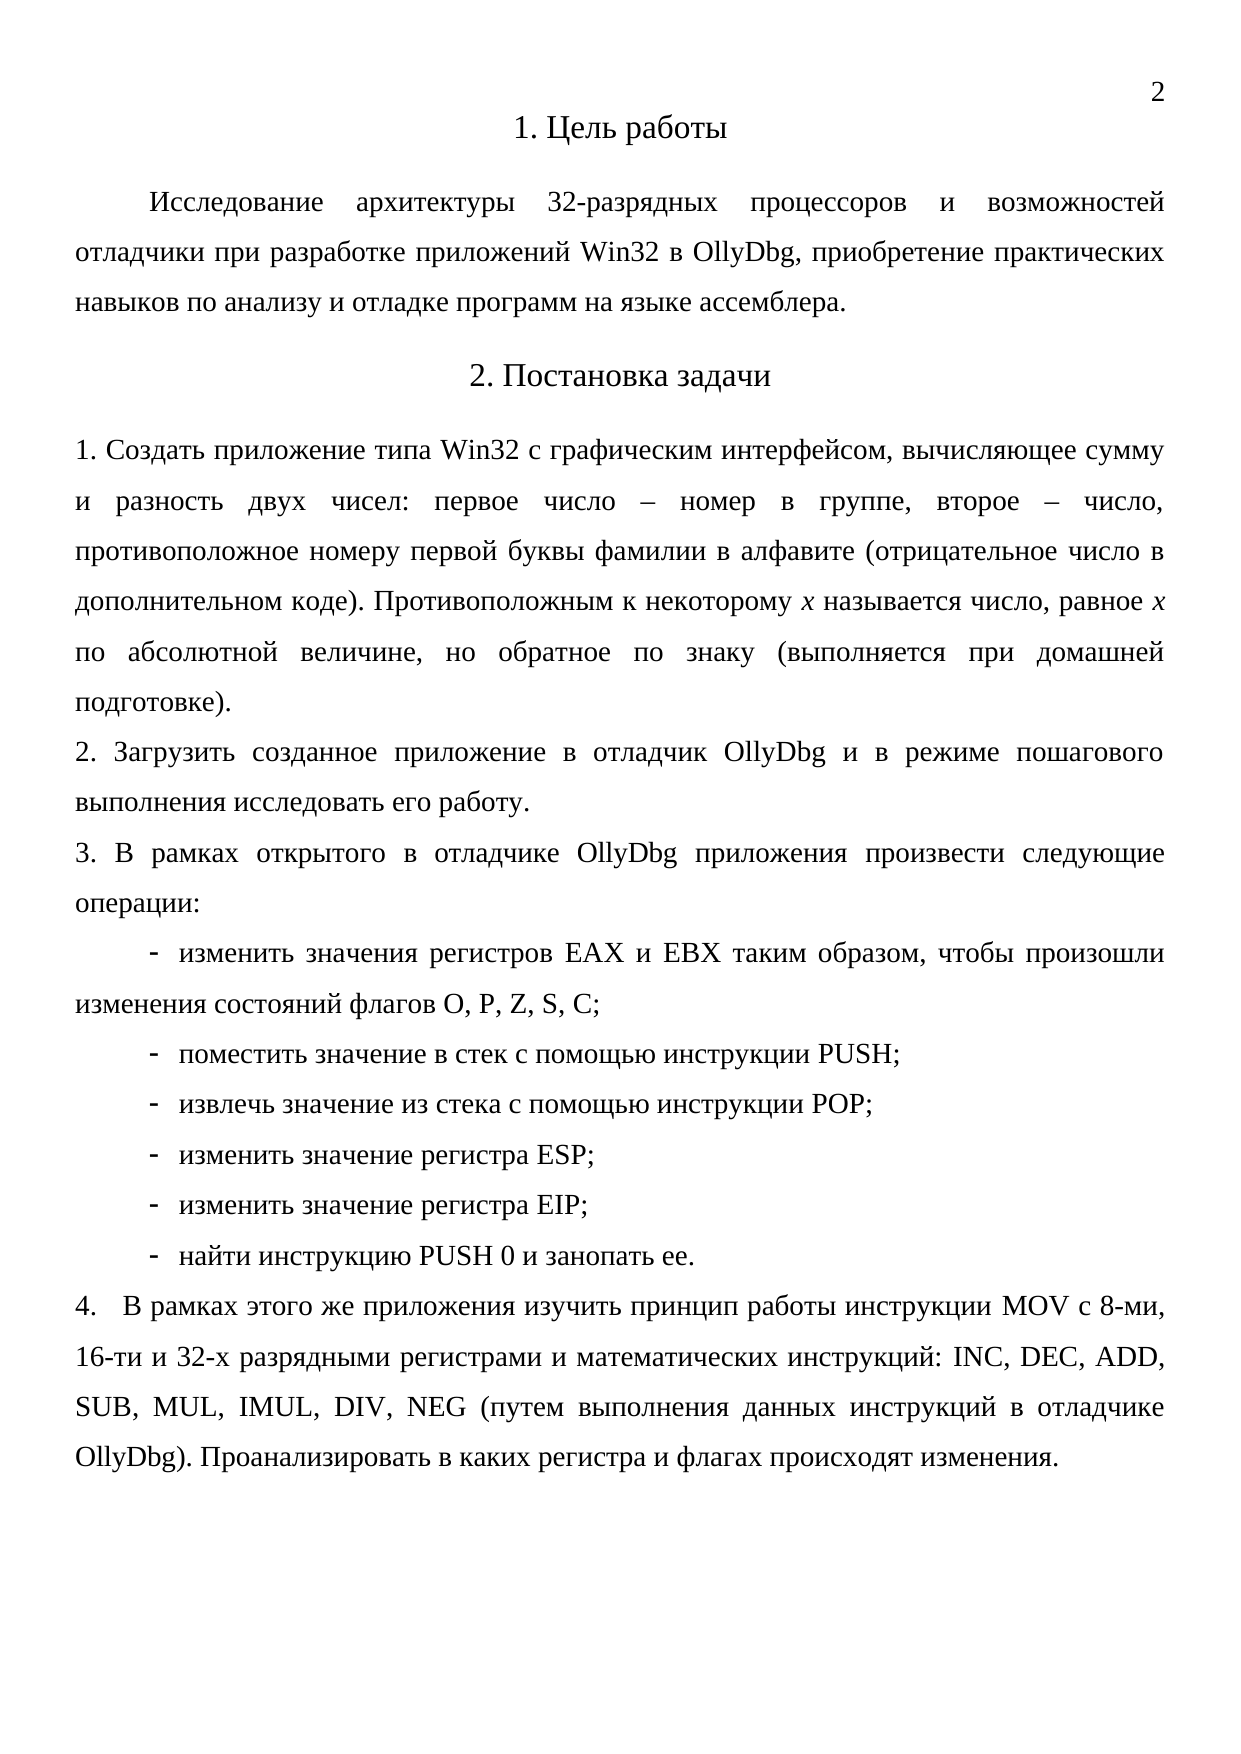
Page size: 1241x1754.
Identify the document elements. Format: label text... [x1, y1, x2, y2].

text 1. Создать приложение типа Win32 с графическим интерфейсом, вычисляющее сумму и разность двух чисел: первое число – номер в группе, второе – число, противоположное номеру первой буквы фамилии в алфавите (отрицательное число в дополнительном коде). Противоположным к некоторому х называется число, равное х по абсолютной величине, но обратное по знаку (выполняется при домашней подготовке). [75, 432, 1165, 717]
text 2. Загрузить созданное приложение в отладчик OllyDbg и в режиме пошагового выполнения исследовать его работу. [75, 734, 1165, 818]
text 3. В рамках открытого в отладчике OllyDbg приложения произвести следующие операции: [75, 835, 1165, 919]
text Исследование архитектуры 32-разрядных процессоров и возможностей отладчики при разработке приложений Win32 в OllyDbg, приобретение практических навыков по анализу и отладке программ на языке ассемблера. [75, 184, 1165, 318]
text 4. В рамках этого же приложения изучить принцип работы инструкции MOV c 8-ми, 16-ти и 32-х разрядными регистрами и математических инструкций: INC, DEC, ADD, SUB, MUL, IMUL, DIV, NEG (путем выполнения данных инструкций в отладчике OllyDbg). Проанализировать в каких регистра и флагах происходят изменения. [75, 1288, 1165, 1473]
text 2. Постановка задачи [75, 356, 1165, 394]
list поместить значение в стек с помощью инструкции PUSH; [75, 1036, 1165, 1070]
list извлечь значение из стека с помощью инструкции POP; [75, 1087, 1165, 1120]
text 1. Цель работы [75, 107, 1165, 146]
list изменить значения регистров EAX и EBX таким образом, чтобы произошли изменения состояний флагов O, P, Z, S, C; [75, 936, 1165, 1019]
list изменить значение регистра EIP; [75, 1187, 1165, 1221]
list изменить значение регистра ESP; [75, 1137, 1165, 1171]
list найти инструкцию PUSH 0 и занопать ее. [75, 1238, 1165, 1272]
